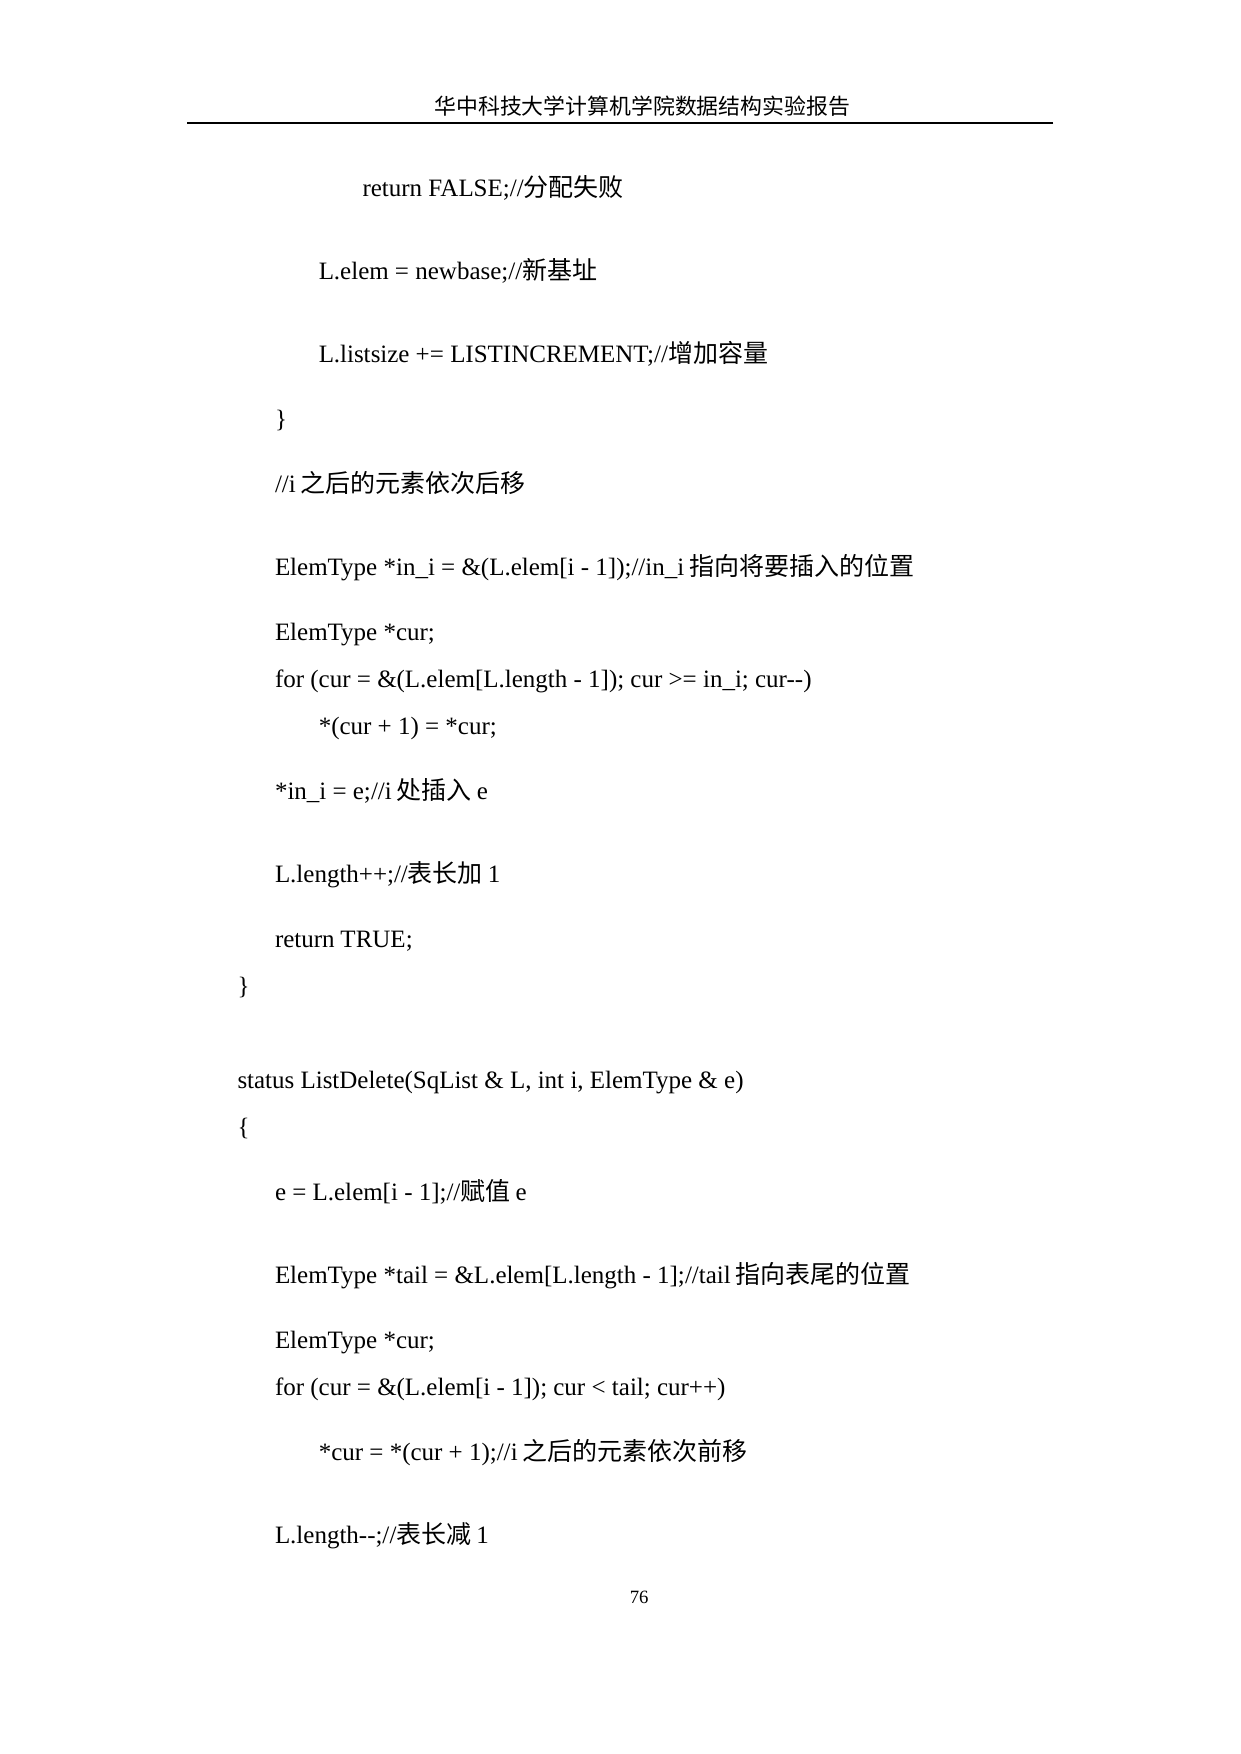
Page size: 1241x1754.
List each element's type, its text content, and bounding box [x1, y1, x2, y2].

text ElemType *cur; [187, 1323, 1053, 1356]
text *cur = *(cur + 1);//i之后的元素依次前移 [187, 1417, 1053, 1482]
text //i之后的元素依次后移 [187, 449, 1053, 514]
text return FALSE;//分配失败 [187, 153, 1053, 218]
text return TRUE; [187, 922, 1053, 955]
text *in_i = e;//i处插入e [187, 756, 1053, 821]
text L.length--;//表长减1 [187, 1500, 1053, 1565]
text for (cur = &(L.elem[i - 1]); cur < tail; cur++) [187, 1370, 1053, 1402]
text status ListDelete(SqList & L, int i, ElemType & e) [187, 1063, 1053, 1096]
text ElemType *tail = &L.elem[L.length - 1];//tail指向表尾的位置 [187, 1240, 1053, 1305]
text L.elem = newbase;//新基址 [187, 236, 1053, 301]
text L.listsize += LISTINCREMENT;//增加容量 [187, 319, 1053, 384]
text ElemType *in_i = &(L.elem[i - 1]);//in_i指向将要插入的位置 [187, 532, 1053, 597]
text ElemType *cur; [187, 616, 1053, 648]
text e = L.elem[i - 1];//赋值e [187, 1157, 1053, 1222]
text for (cur = &(L.elem[L.length - 1]); cur >= in_i; cur--) [187, 662, 1053, 695]
text { [187, 1110, 1053, 1142]
text } [187, 969, 1053, 1002]
text } [187, 402, 1053, 435]
text L.length++;//表长加1 [187, 839, 1053, 904]
text *(cur + 1) = *cur; [187, 709, 1053, 742]
